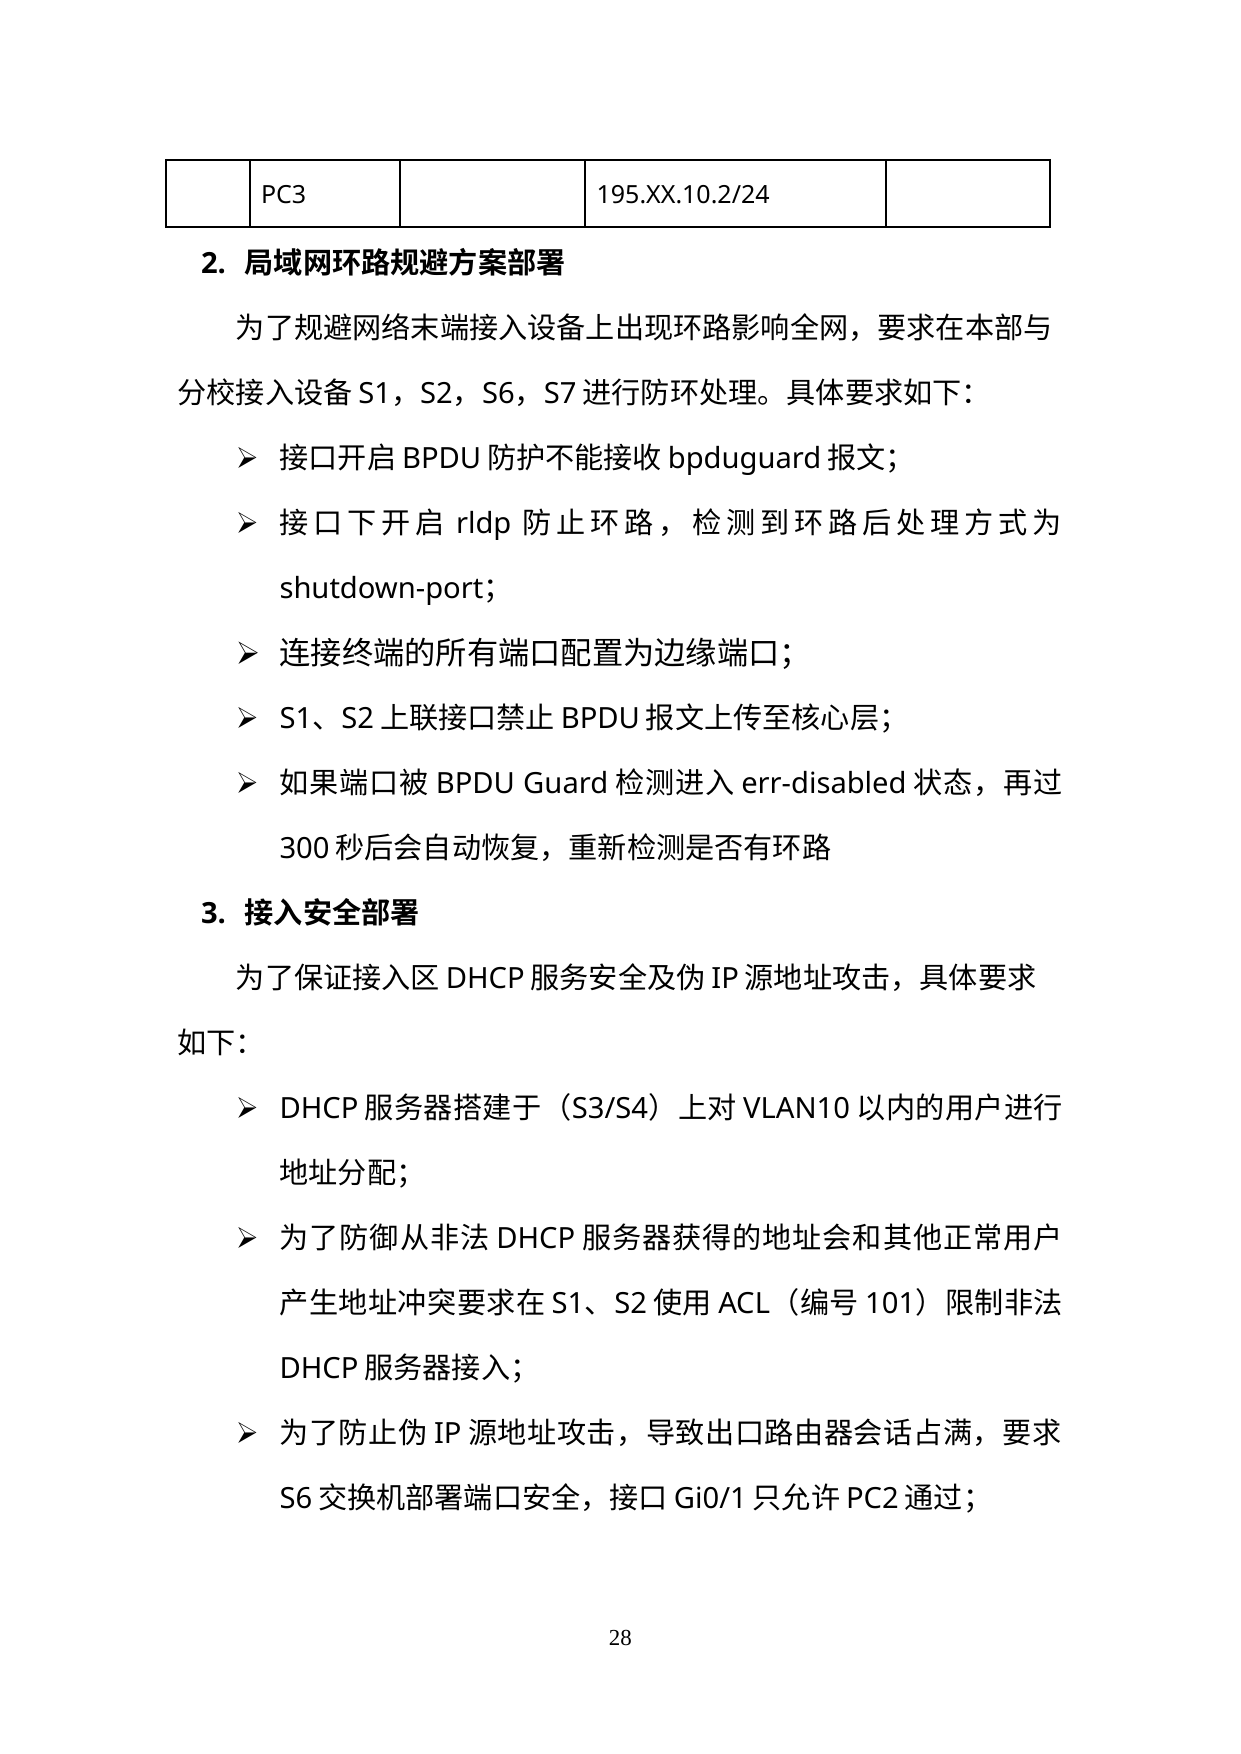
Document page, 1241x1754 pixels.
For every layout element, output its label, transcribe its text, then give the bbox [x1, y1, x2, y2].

text 为了规避网络末端接入设备上出现环路影响全网，要求在本部与分校接入设备S1，S2，S6，S7进行防环处理。具体要求如下： [177, 293, 1063, 423]
list 连接终端的所有端口配置为边缘端口； [236, 618, 1063, 683]
list 接口开启BPDU防护不能接收bpduguard报文； [236, 423, 1063, 488]
table_cell 195.XX.10.2/24 [586, 161, 885, 226]
list 为了防御从非法DHCP服务器获得的地址会和其他正常用户产生地址冲突要求在S1、S2使用ACL（编号101）限制非法DHCP服务器接入； [236, 1203, 1063, 1398]
list 局域网环路规避方案部署 [201, 228, 1063, 293]
table_cell [401, 161, 584, 226]
list 为了防止伪IP源地址攻击，导致出口路由器会话占满，要求S6交换机部署端口安全，接口Gi0/1只允许PC2通过； [236, 1398, 1063, 1528]
table_cell PC3 [251, 161, 399, 226]
table_cell [887, 161, 1049, 226]
list 接口下开启rldp防止环路，检测到环路后处理方式为shutdown-port； [236, 488, 1063, 618]
list S1、S2上联接口禁止BPDU报文上传至核心层； [236, 683, 1063, 748]
list 如果端口被BPDU Guard检测进入err-disabled状态，再过300秒后会自动恢复，重新检测是否有环路 [236, 748, 1063, 878]
list DHCP服务器搭建于（S3/S4）上对VLAN10以内的用户进行地址分配； [236, 1073, 1063, 1203]
list 接入安全部署 [201, 878, 1063, 943]
text 为了保证接入区DHCP服务安全及伪IP源地址攻击，具体要求如下： [177, 943, 1063, 1073]
